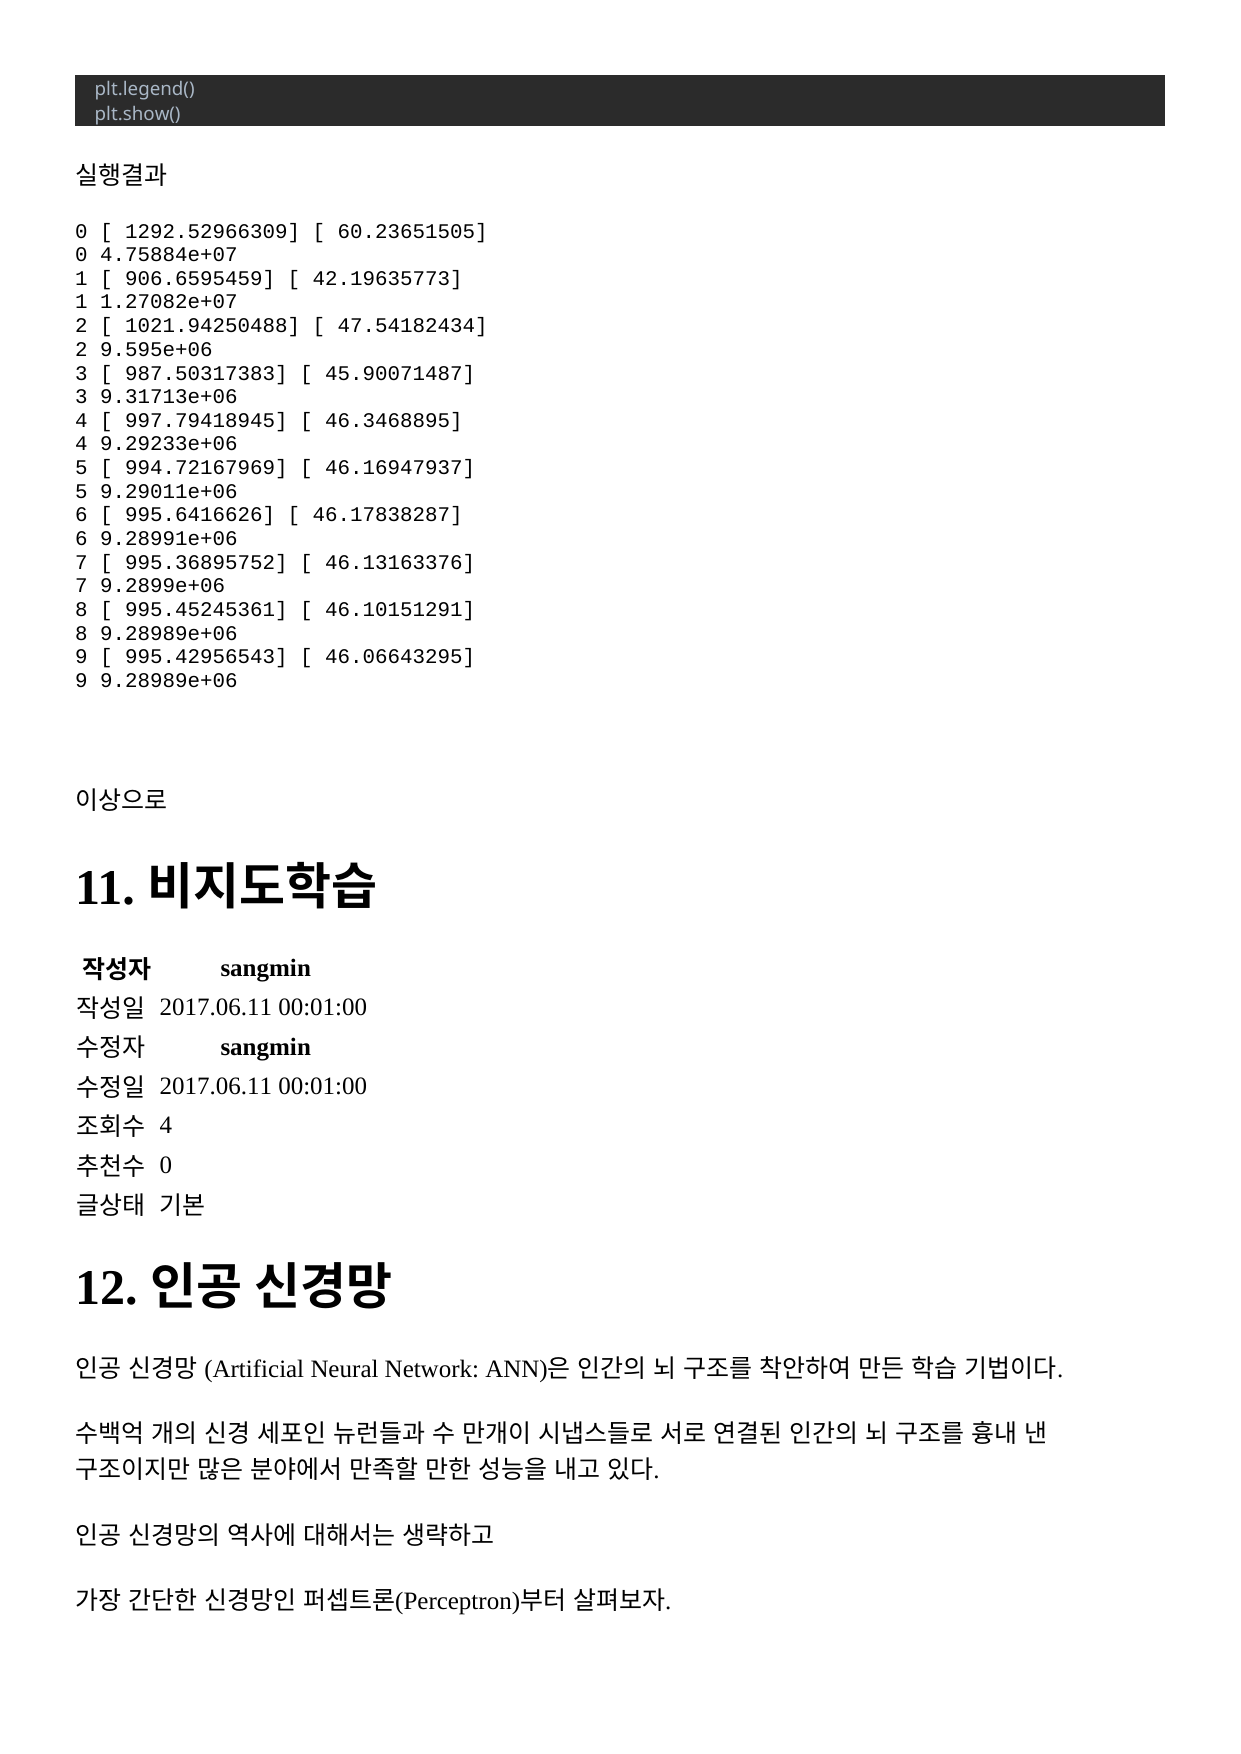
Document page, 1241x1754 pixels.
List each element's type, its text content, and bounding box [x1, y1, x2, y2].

table_cell 글상태 [75, 1184, 158, 1223]
text 수백억 개의 신경 세포인 뉴런들과 수 만개이 시냅스들로 서로 연결된 인간의 뇌 구조를 흉내 낸 구조이지만 많은 분야에서 만족할 만한 성능을 내고 있다. [75, 1414, 1165, 1486]
table_header 작성자 [75, 948, 158, 987]
text 이상으로 [75, 781, 1165, 817]
table_header sangmin [158, 948, 373, 987]
table_cell 2017.06.11 00:01:00 [158, 1066, 373, 1105]
table_cell 기본 [158, 1184, 373, 1223]
text 0 [ 1292.52966309] [ 60.23651505] 0 4.75884e+07 1 [ 906.6595459] [ 42.19635773] 1 1.27082e+07 2 [ 1021.94250488] [ 47.54182434] 2 9.595e+06 3 [ 987.50317383] [ 45.90071487] 3 9.31713e+06 4 [ 997.79418945] [ 46.3468895] 4 9.29233e+06 5 [ 994.72167969] [ 46.16947937] 5 9.29011e+06 6 [ 995.6416626] [ 46.17838287] 6 9.28991e+06 7 [ 995.36895752] [ 46.13163376] 7 9.2899e+06 8 [ 995.45245361] [ 46.10151291] 8 9.28989e+06 9 [ 995.42956543] [ 46.06643295] 9 9.28989e+06 [75, 221, 1165, 693]
table_cell 조회수 [75, 1105, 158, 1144]
text 인공 신경망 (Artificial Neural Network: ANN)은 인간의 뇌 구조를 착안하여 만든 학습 기법이다. [75, 1348, 1165, 1384]
text 실행결과 [75, 155, 1165, 191]
table_cell 수정자 [75, 1026, 158, 1066]
table_cell sangmin [158, 1026, 373, 1066]
subtitle 12. 인공 신경망 [75, 1247, 1165, 1319]
table_cell 작성일 [75, 987, 158, 1026]
table_cell 수정일 [75, 1066, 158, 1105]
text 인공 신경망의 역사에 대해서는 생략하고 [75, 1515, 1165, 1552]
table_cell 0 [158, 1145, 373, 1184]
table_cell 4 [158, 1105, 373, 1144]
text 11. 비지도학습 [75, 846, 1165, 918]
text 가장 간단한 신경망인 퍼셉트론(Perceptron)부터 살펴보자. [75, 1581, 1165, 1617]
table_cell 2017.06.11 00:01:00 [158, 987, 373, 1026]
table_cell 추천수 [75, 1145, 158, 1184]
